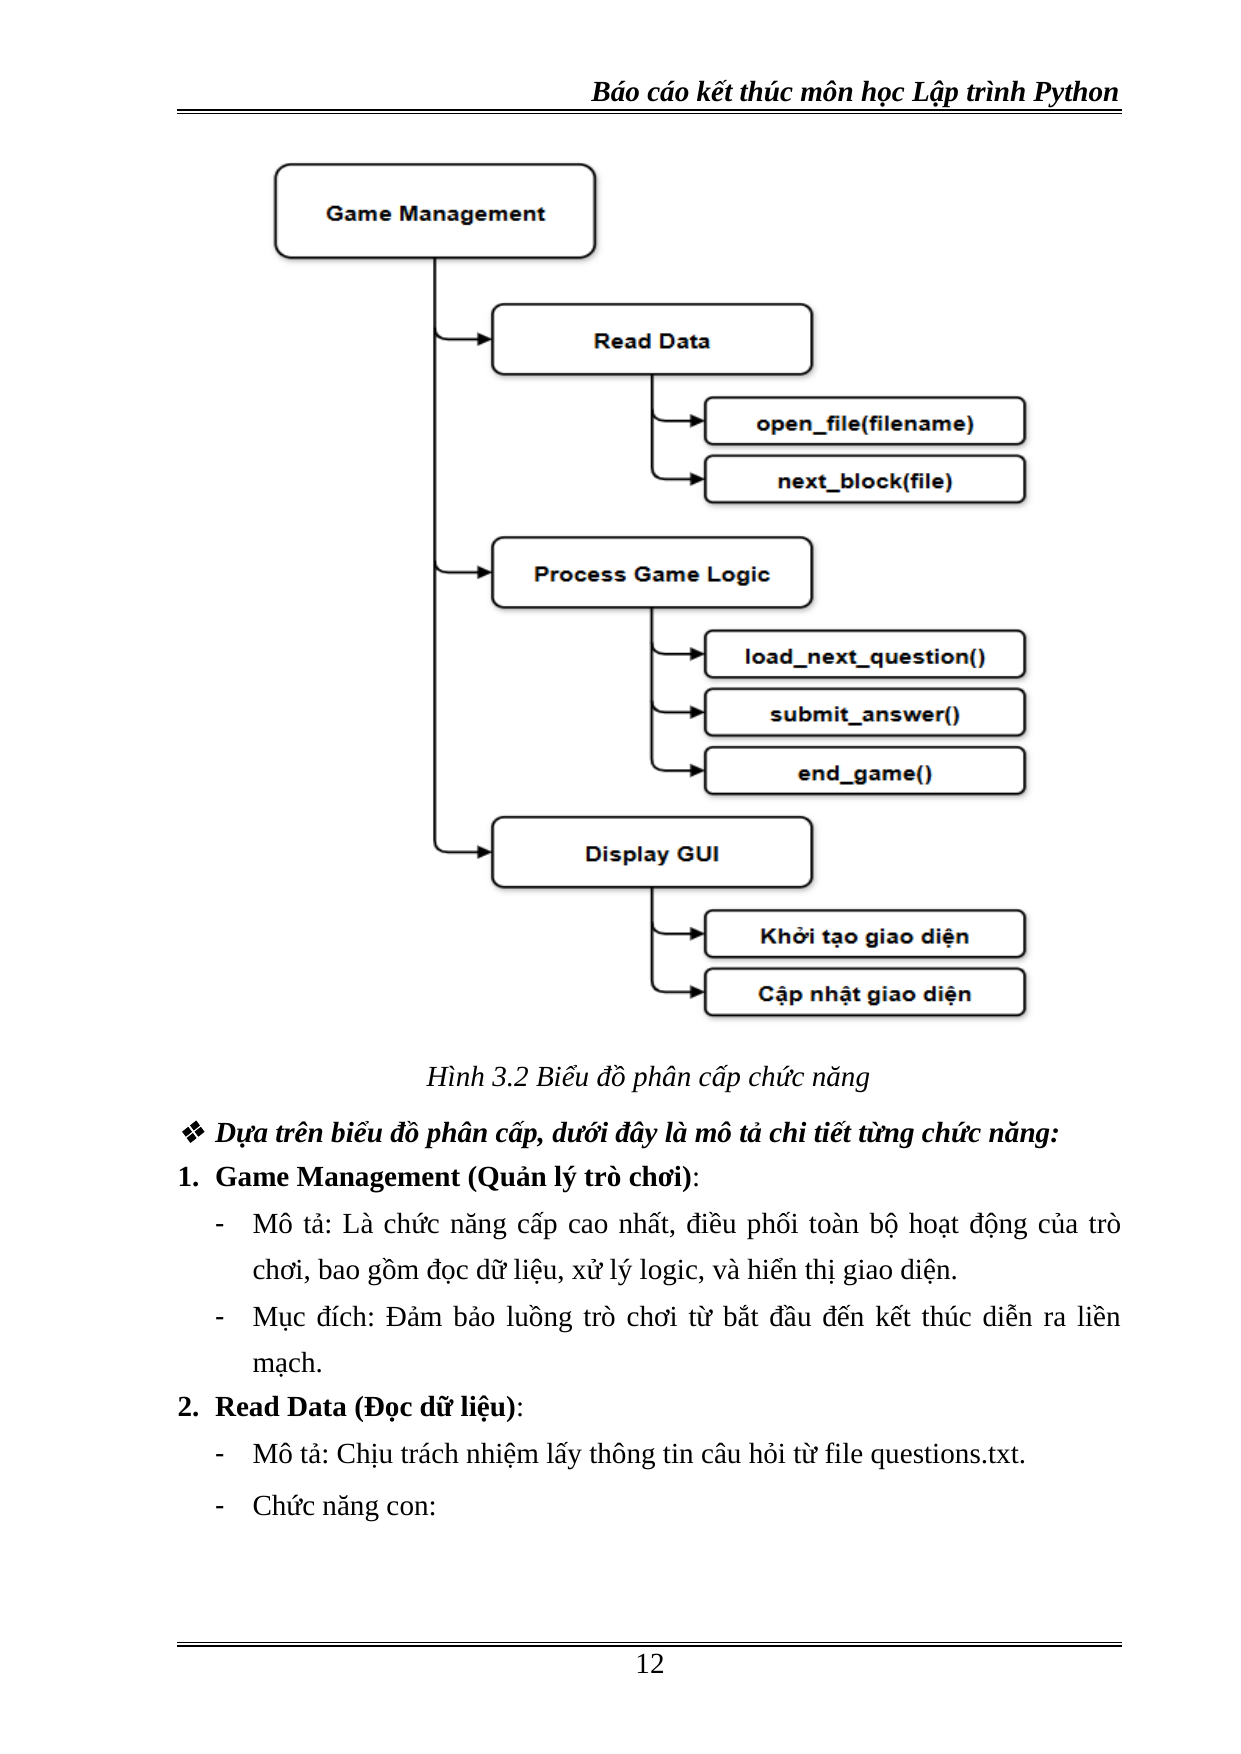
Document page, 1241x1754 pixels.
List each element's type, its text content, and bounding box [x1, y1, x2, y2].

list Read Data (Đọc dữ liệu): [177, 1389, 1122, 1422]
text Hình 3.2 Biểu đồ phân cấp chức năng [177, 1059, 1122, 1092]
list Mô tả: Là chức năng cấp cao nhất, điều phối toàn bộ hoạt động của trò chơi, bao gồm đọc dữ liệu, xử lý logic, và hiển thị giao diện. [215, 1202, 1122, 1285]
list Chức năng con: [215, 1484, 1122, 1523]
list Mục đích: Đảm bảo luồng trò chơi từ bắt đầu đến kết thúc diễn ra liền mạch. [215, 1295, 1122, 1379]
list Game Management (Quản lý trò chơi): [177, 1159, 1122, 1192]
list Mô tả: Chịu trách nhiệm lấy thông tin câu hỏi từ file questions.txt. [215, 1432, 1122, 1472]
list Dựa trên biểu đồ phân cấp, dưới đây là mô tả chi tiết từng chức năng: [177, 1115, 1122, 1149]
picture [252, 147, 1047, 1037]
